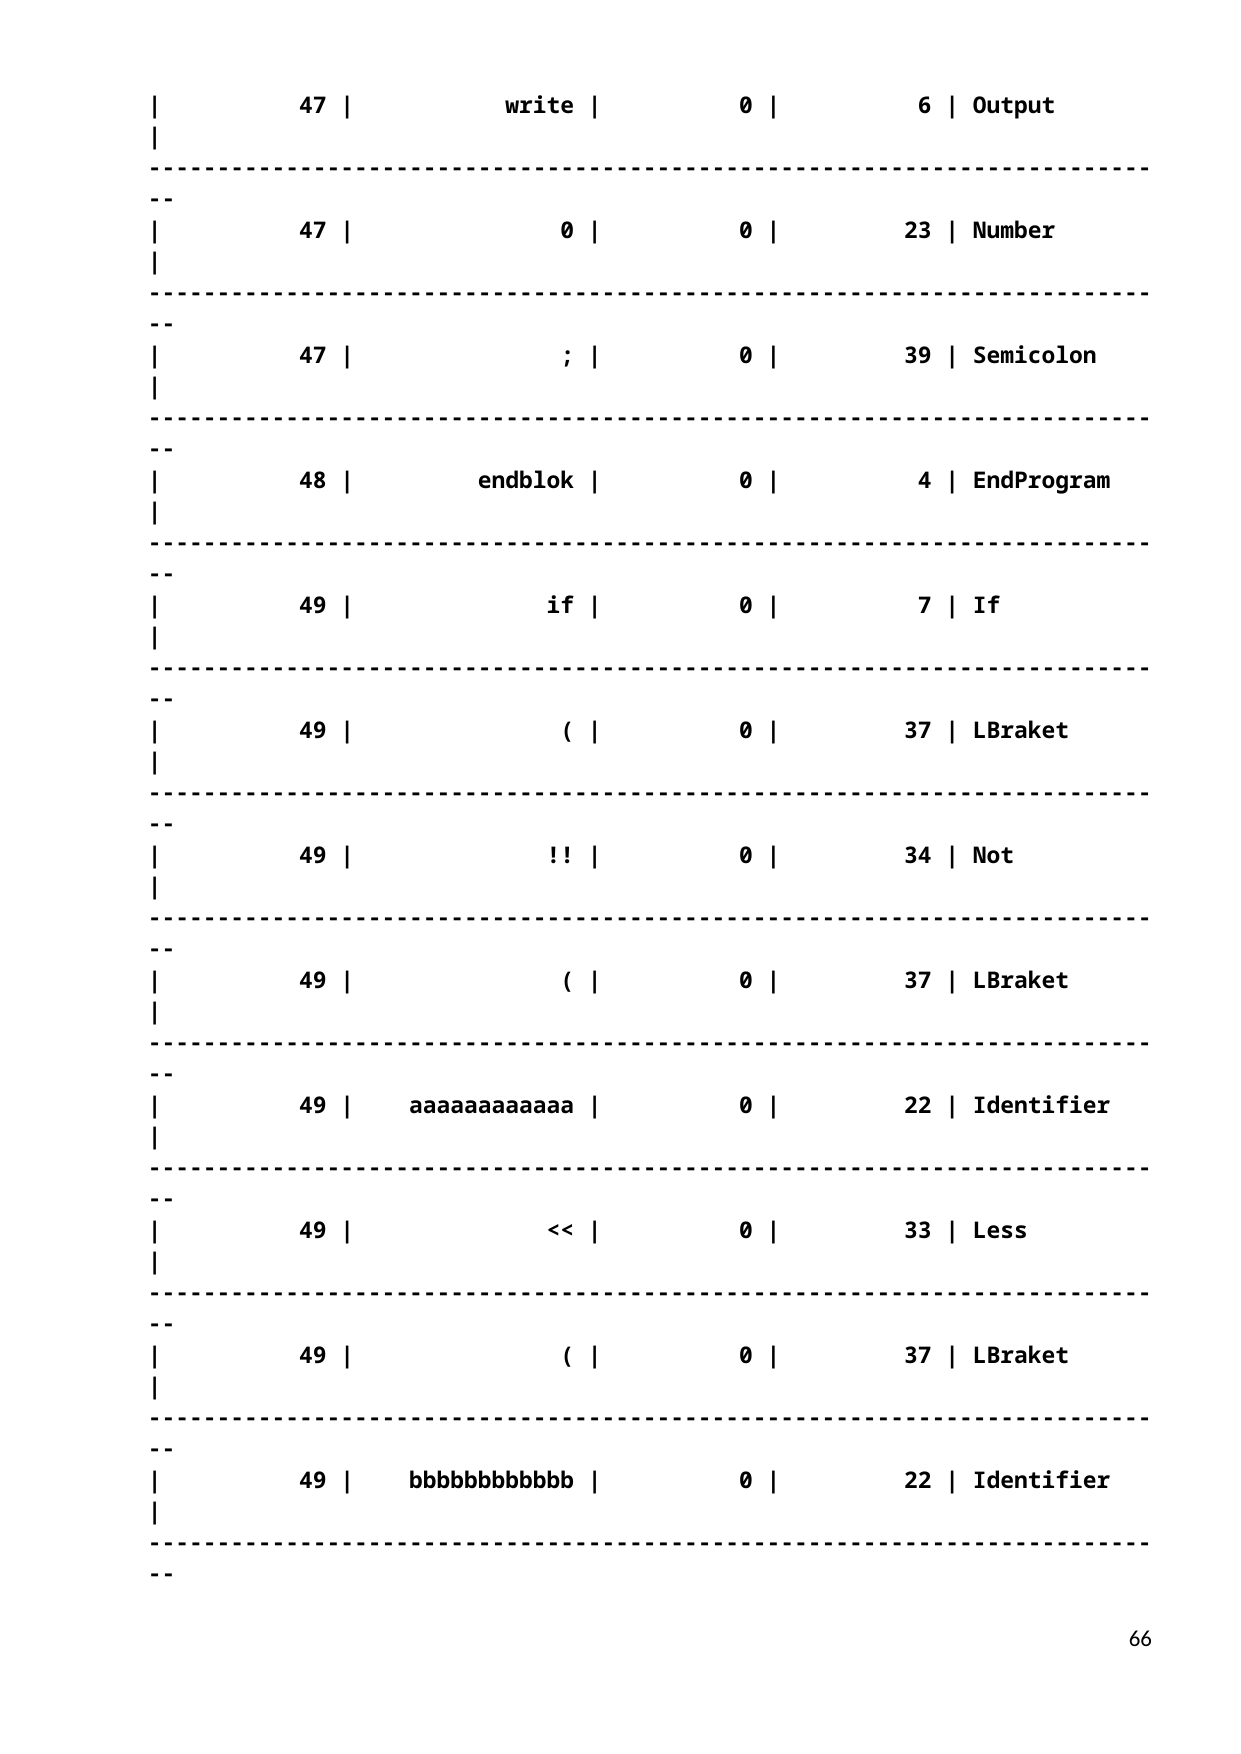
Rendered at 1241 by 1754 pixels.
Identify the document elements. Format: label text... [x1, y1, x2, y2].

text --------------------------------------------------------------------------- [148, 401, 1152, 463]
text | 47 | ; | 0 | 39 | Semicolon | [148, 338, 1152, 401]
text --------------------------------------------------------------------------- [148, 651, 1152, 713]
text --------------------------------------------------------------------------- [148, 526, 1152, 588]
text | 49 | if | 0 | 7 | If | [148, 588, 1152, 651]
text --------------------------------------------------------------------------- [148, 776, 1152, 838]
text | 49 | !! | 0 | 34 | Not | [148, 838, 1152, 901]
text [148, 1401, 1152, 1463]
text | 49 | ( | 0 | 37 | LBraket | [148, 963, 1152, 1026]
text | 49 | << | 0 | 33 | Less | [148, 1213, 1152, 1276]
text --------------------------------------------------------------------------- [148, 1276, 1152, 1338]
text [148, 276, 1152, 338]
text --------------------------------------------------------------------------- [148, 1026, 1152, 1088]
text --------------------------------------------------------------------------- [148, 901, 1152, 963]
text | 49 | bbbbbbbbbbbb | 0 | 22 | Identifier | [148, 1463, 1152, 1526]
text | 49 | aaaaaaaaaaaa | 0 | 22 | Identifier | [148, 1088, 1152, 1151]
text | 49 | ( | 0 | 37 | LBraket | [148, 713, 1152, 776]
text | 47 | 0 | 0 | 23 | Number | [148, 213, 1152, 276]
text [148, 151, 1152, 213]
text | 48 | endblok | 0 | 4 | EndProgram | [148, 463, 1152, 526]
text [148, 1526, 1152, 1588]
text | 49 | ( | 0 | 37 | LBraket | [148, 1338, 1152, 1401]
text | 47 | write | 0 | 6 | Output | [148, 88, 1152, 151]
text --------------------------------------------------------------------------- [148, 1151, 1152, 1213]
